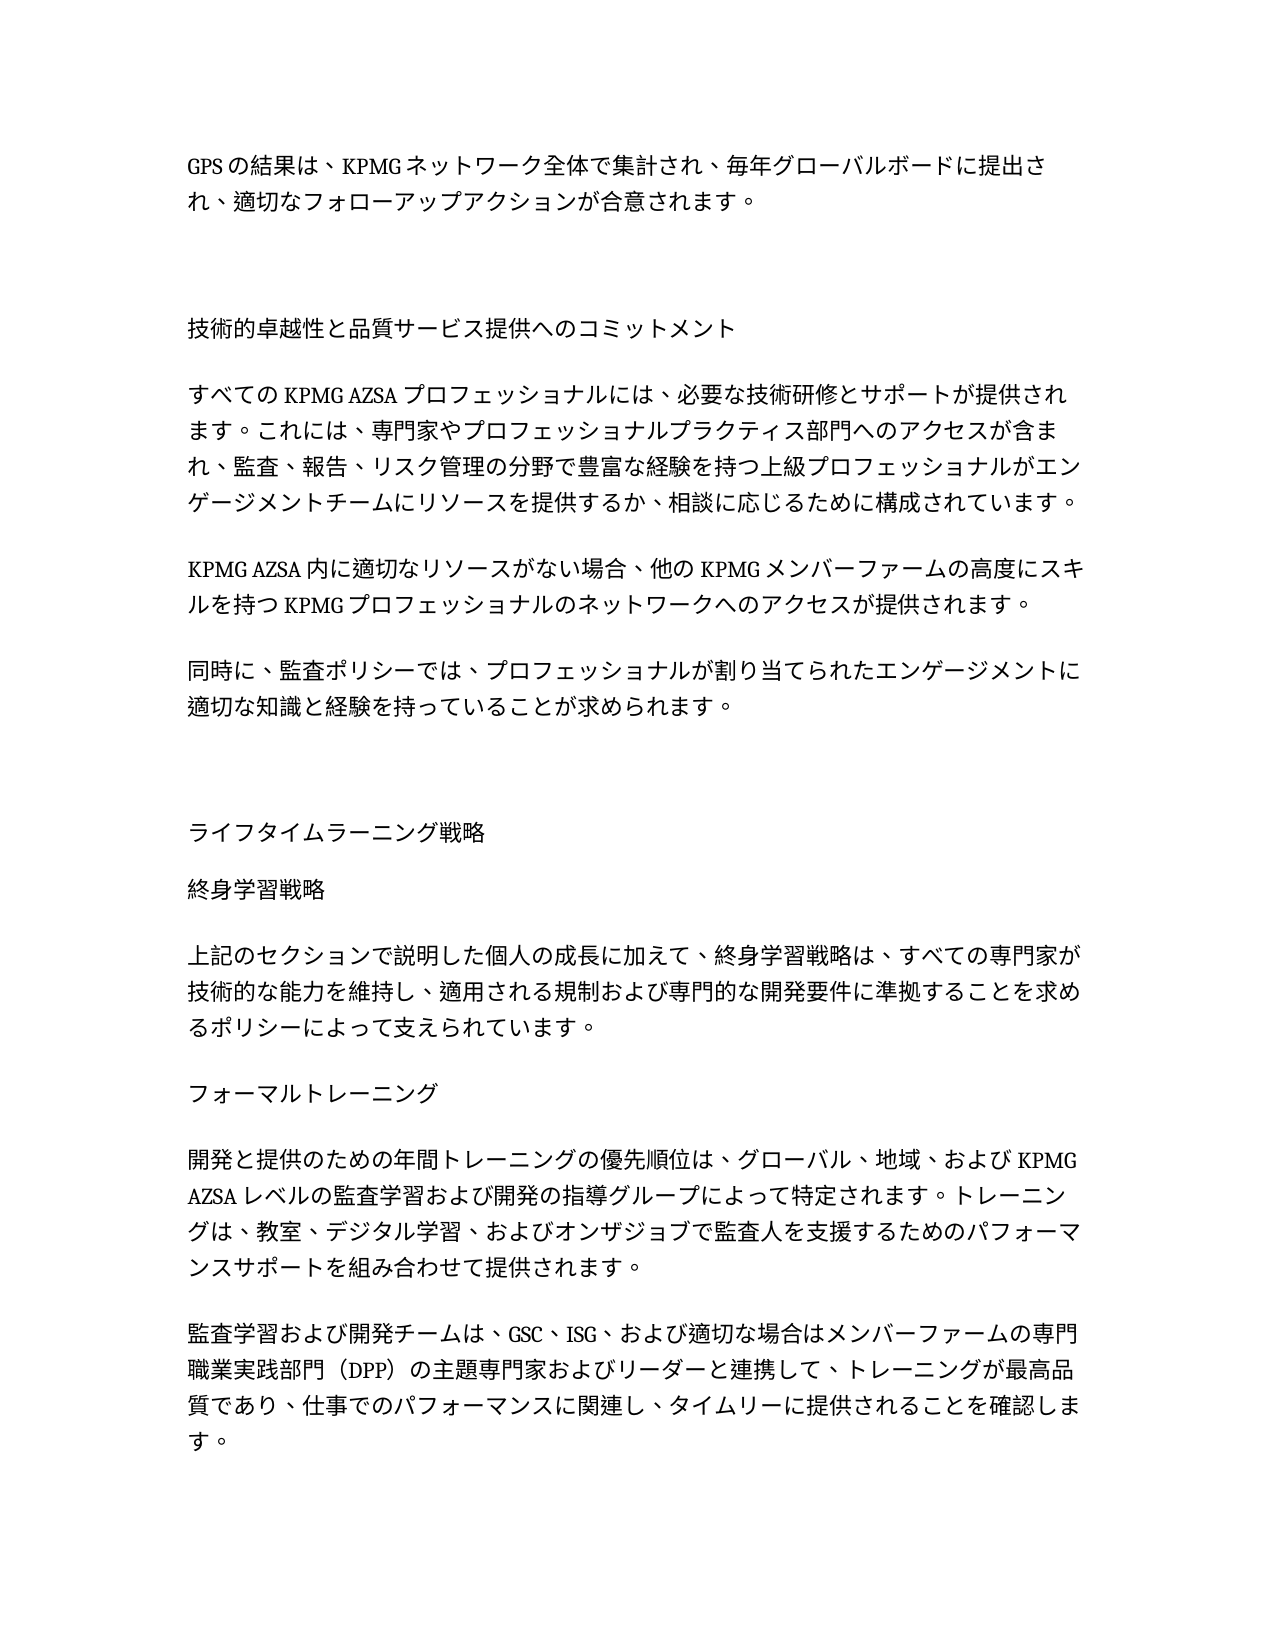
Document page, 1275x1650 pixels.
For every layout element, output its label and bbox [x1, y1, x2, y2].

text [187, 874, 1087, 1487]
text [187, 150, 1087, 848]
